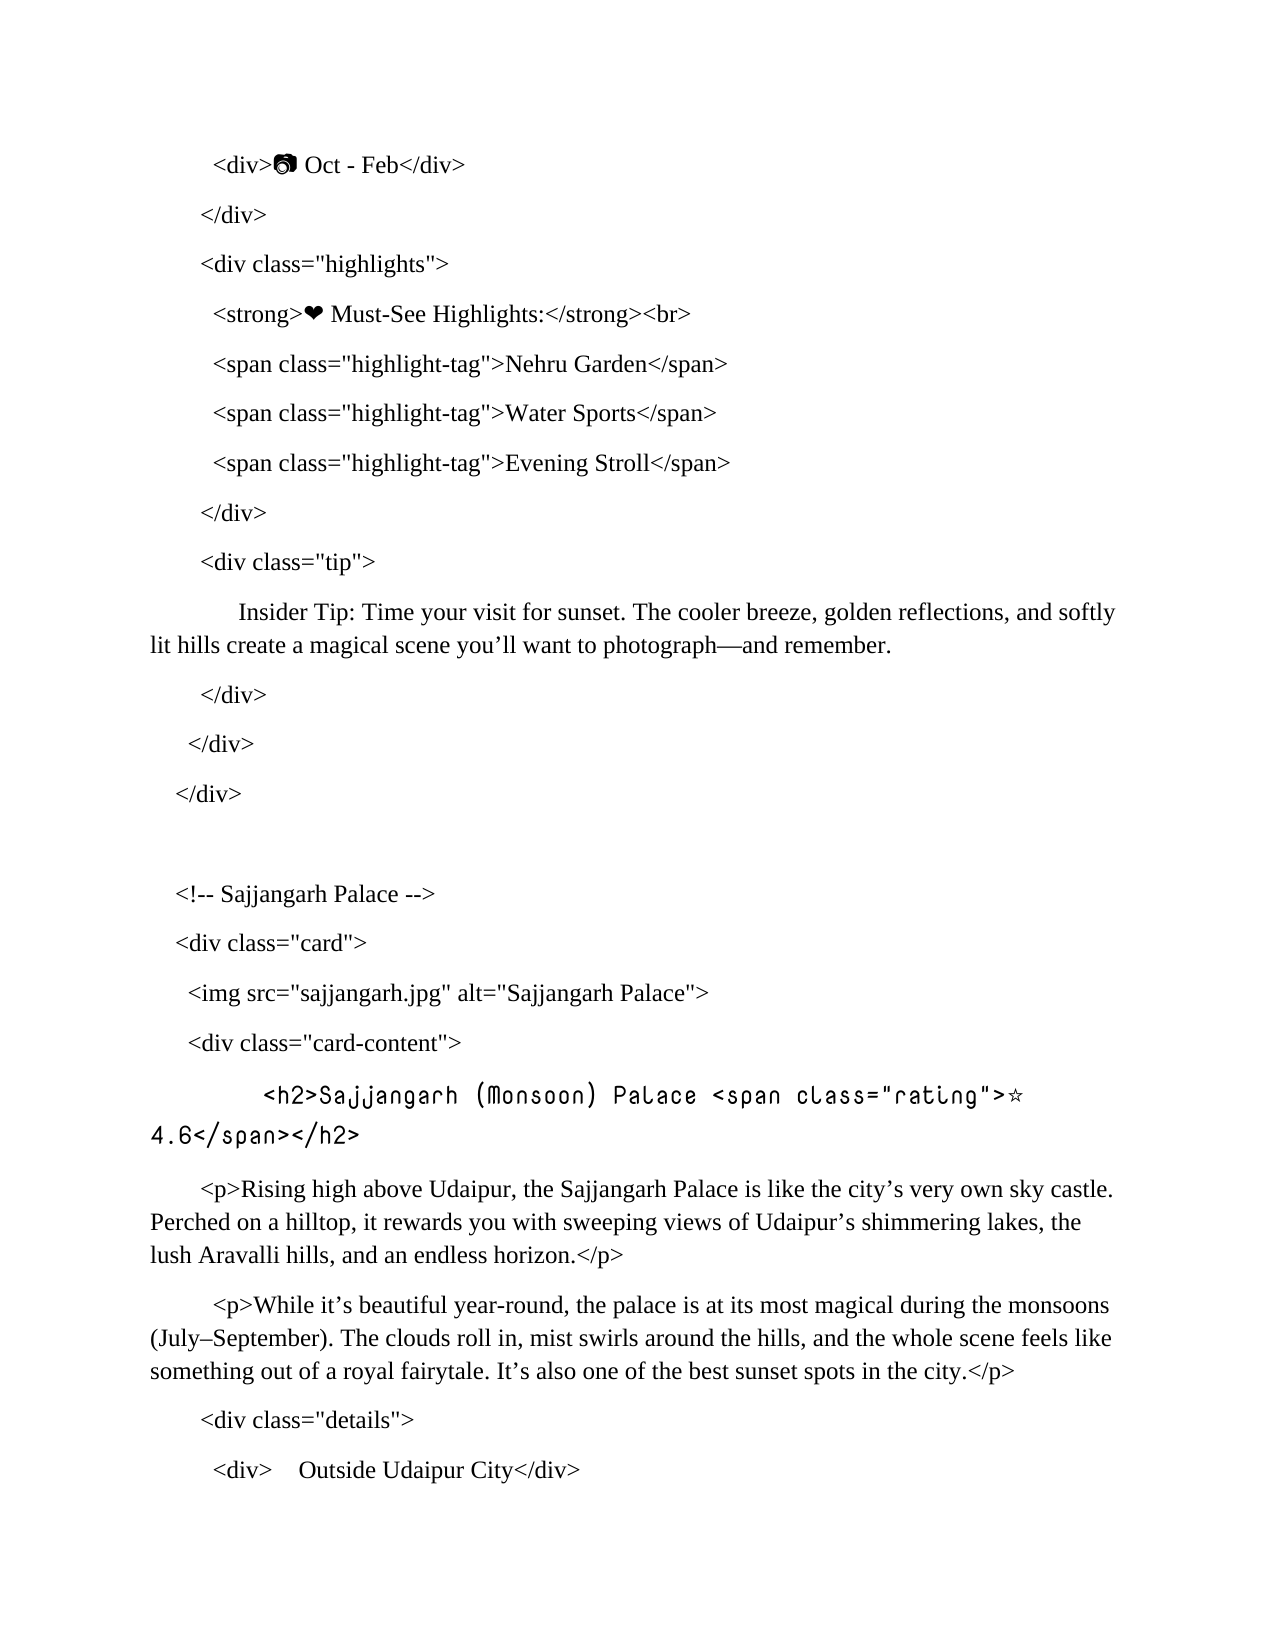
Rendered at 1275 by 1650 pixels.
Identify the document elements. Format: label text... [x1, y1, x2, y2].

text <div class="tip"> [150, 547, 1125, 576]
text <div class="card-content"> [150, 1028, 1125, 1056]
text <div>📷 Oct - Feb</div> [150, 150, 1125, 179]
text <div class="details"> [150, 1406, 1125, 1434]
text <img src="sajjangarh.jpg" alt="Sajjangarh Palace"> [150, 978, 1125, 1007]
text <h2>Sajjangarh (Monsoon) Palace <span class="rating">⭐ 4.6</span></h2> [150, 1077, 1125, 1152]
text </div> [150, 200, 1125, 228]
text <strong>❤️ Must-See Highlights:</strong><br> [150, 299, 1125, 328]
text <span class="highlight-tag">Evening Stroll</span> [150, 448, 1125, 477]
text <p>Rising high above Udaipur, the Sajjangarh Palace is like the city’s very own sky castle. Perched on a hilltop, it rewards you with sweeping views of Udaipur’s shimmering lakes, the lush Aravalli hills, and an endless horizon.</p> [150, 1174, 1125, 1269]
text </div> [150, 729, 1125, 758]
text </div> [150, 779, 1125, 808]
text </div> [150, 498, 1125, 527]
text <div class="card"> [150, 928, 1125, 957]
text 💡 Insider Tip: Time your visit for sunset. The cooler breeze, golden reflections, and softly lit hills create a magical scene you’ll want to photograph—and remember. [150, 597, 1125, 659]
text <span class="highlight-tag">Water Sports</span> [150, 398, 1125, 427]
text <div>📍 Outside Udaipur City</div> [150, 1455, 1125, 1484]
text <span class="highlight-tag">Nehru Garden</span> [150, 349, 1125, 377]
text <!-- Sajjangarh Palace --> [150, 879, 1125, 907]
text <div class="highlights"> [150, 249, 1125, 278]
text <p>While it’s beautiful year-round, the palace is at its most magical during the monsoons (July–September). The clouds roll in, mist swirls around the hills, and the whole scene feels like something out of a royal fairytale. It’s also one of the best sunset spots in the city.</p> [150, 1290, 1125, 1384]
text </div> [150, 680, 1125, 709]
